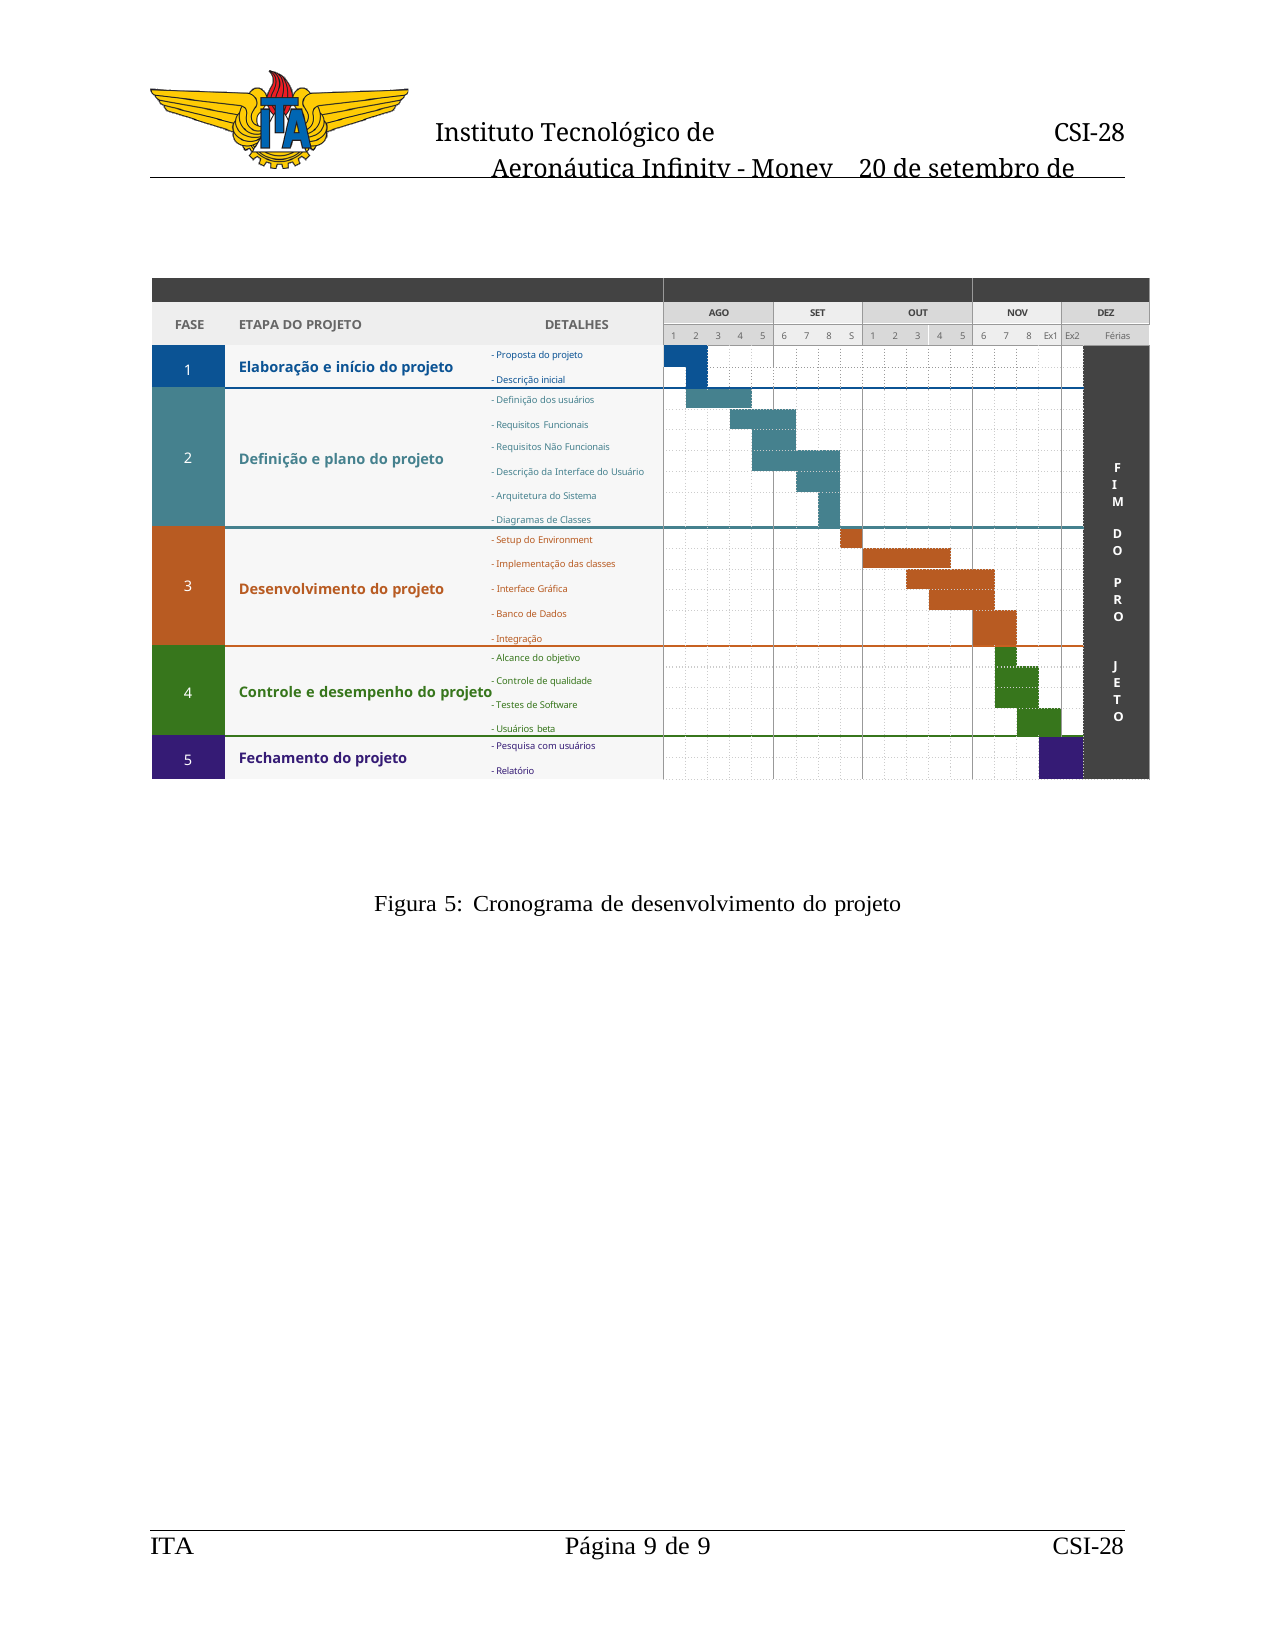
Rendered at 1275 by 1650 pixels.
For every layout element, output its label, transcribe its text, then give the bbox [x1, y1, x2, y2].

table_cell [840, 409, 862, 429]
table_cell [1062, 708, 1083, 735]
table_cell [774, 610, 796, 645]
table_cell [863, 492, 884, 526]
table_cell [730, 346, 752, 367]
table_cell [774, 471, 796, 492]
table_cell [752, 492, 773, 526]
table_cell 6 [774, 325, 796, 345]
table_cell [929, 610, 951, 645]
table_cell [863, 757, 884, 779]
table_cell [752, 589, 773, 610]
table_cell [906, 737, 928, 757]
table_cell [995, 589, 1017, 610]
table_cell [752, 429, 796, 450]
table_cell [1062, 471, 1083, 492]
table_cell [1017, 737, 1039, 757]
table_cell [995, 450, 1017, 471]
table_cell [708, 409, 730, 429]
table_cell [906, 529, 928, 548]
table_cell [863, 589, 884, 610]
table_cell [796, 409, 818, 429]
table_cell [796, 492, 818, 526]
table_cell [730, 492, 752, 526]
table_cell [664, 471, 686, 492]
table_cell [951, 450, 972, 471]
table_cell [863, 450, 884, 471]
table_cell [818, 757, 840, 779]
table_cell [1062, 409, 1083, 429]
table_cell [995, 687, 1017, 708]
table_cell [752, 757, 773, 779]
table_cell [995, 409, 1017, 429]
table_cell [995, 708, 1017, 735]
table_cell [664, 737, 686, 757]
table_cell [1062, 389, 1083, 408]
table_cell 7 [995, 325, 1017, 345]
table_cell [929, 389, 951, 408]
table_cell 3 [152, 526, 225, 645]
table_cell [796, 529, 818, 548]
table_cell [686, 471, 708, 492]
table_cell [1017, 346, 1039, 367]
table_cell [863, 610, 884, 645]
table_cell [951, 666, 972, 687]
table_cell [929, 471, 951, 492]
table_cell [708, 647, 730, 666]
table_cell Alcance do objetivo Controle de qualidade Controle e desempenho do projeto Testes de Software Usuários beta [225, 647, 663, 735]
table_cell [863, 389, 884, 408]
table_cell [730, 429, 752, 450]
table_cell [730, 367, 752, 387]
table_cell [730, 610, 752, 645]
table_cell [863, 471, 884, 492]
table_cell [973, 409, 995, 429]
table_cell [862, 346, 884, 367]
table_cell [995, 529, 1017, 548]
table_cell [730, 757, 752, 779]
table_cell [1017, 647, 1039, 666]
table_header [973, 278, 1149, 302]
table_cell [840, 471, 862, 492]
table_cell [951, 389, 972, 408]
table_cell [818, 666, 840, 687]
table_header [152, 278, 663, 302]
table_cell [951, 367, 973, 387]
table_cell [752, 471, 773, 492]
table_cell [818, 569, 840, 589]
table_cell [906, 647, 928, 666]
table_cell [730, 548, 752, 568]
table_cell [973, 367, 995, 387]
table_cell [840, 666, 862, 687]
table_cell [906, 708, 928, 735]
table_cell [796, 569, 818, 589]
table_cell [752, 529, 773, 548]
table_cell [664, 687, 686, 708]
table_cell [796, 346, 818, 367]
table_cell [884, 610, 906, 645]
table_cell 1 [664, 325, 686, 345]
table_cell [708, 687, 730, 708]
table_cell [686, 589, 708, 610]
table_cell 1 [863, 325, 884, 345]
table_cell [863, 529, 884, 548]
table_cell [995, 666, 1017, 687]
table_cell [686, 687, 708, 708]
table_cell [796, 757, 818, 779]
table_cell 5 [152, 735, 225, 779]
table_cell [1039, 589, 1061, 610]
table_cell [973, 610, 1017, 645]
table_cell [929, 708, 951, 735]
table_cell [995, 492, 1017, 526]
table_cell [973, 346, 995, 367]
table_cell [906, 346, 928, 367]
table_cell [840, 367, 862, 387]
table_cell [884, 687, 906, 708]
table_cell [973, 757, 995, 779]
table_cell [686, 367, 708, 387]
table_cell [708, 548, 730, 568]
table_cell [730, 666, 752, 687]
table_cell [951, 409, 972, 429]
table_cell [906, 471, 928, 492]
table_cell [1017, 666, 1039, 687]
table_cell [708, 569, 730, 589]
table_cell [1017, 492, 1039, 526]
table_cell [1017, 389, 1039, 408]
table_cell DEZ [1062, 302, 1149, 323]
table_cell [1062, 429, 1083, 450]
table_cell [708, 708, 730, 735]
table_cell [973, 666, 995, 687]
table_cell ETAPA DO PROJETO [225, 302, 480, 345]
table_cell [906, 589, 928, 610]
table_cell 3 [708, 325, 730, 345]
table_cell [796, 610, 818, 645]
table_cell [664, 367, 686, 387]
table_cell [686, 757, 708, 779]
table_cell [929, 450, 951, 471]
table_cell [752, 346, 773, 367]
table_cell [1017, 757, 1039, 779]
table_cell [951, 610, 972, 645]
table_cell [708, 589, 730, 610]
table_cell [863, 409, 884, 429]
table_cell [708, 346, 730, 367]
table_cell [951, 708, 972, 735]
table_cell 5 [752, 325, 773, 345]
table_cell Proposta do projeto Elaboração e início do projeto Descrição inicial [225, 345, 663, 387]
table_cell [840, 708, 862, 735]
table_cell 4 [152, 645, 225, 735]
table_cell [752, 666, 773, 687]
table_cell [884, 708, 906, 735]
table_cell S [840, 325, 862, 345]
table_cell [774, 389, 796, 408]
table_cell [664, 708, 686, 735]
table_cell [906, 610, 928, 645]
table_cell [951, 492, 972, 526]
table_cell [730, 708, 752, 735]
table_cell [686, 409, 708, 429]
table_cell [1039, 450, 1061, 471]
table_cell NOV [973, 302, 1061, 323]
table_cell [818, 548, 840, 568]
table_cell [708, 367, 730, 387]
table_cell [708, 757, 730, 779]
table_cell [818, 429, 840, 450]
table_cell [796, 367, 818, 387]
table_cell [929, 492, 951, 526]
table_cell [708, 610, 730, 645]
table_cell [1017, 548, 1039, 568]
table_cell [796, 687, 818, 708]
table_cell [995, 389, 1017, 408]
table_cell Ex2 [1062, 325, 1083, 345]
table_cell [1062, 666, 1083, 687]
table_cell [995, 346, 1017, 367]
table_cell [664, 548, 686, 568]
table_cell [664, 610, 686, 645]
table_cell AGO [664, 302, 773, 323]
table_cell [863, 569, 884, 589]
table_cell [796, 389, 818, 408]
table_cell [1017, 409, 1039, 429]
table_cell [818, 367, 840, 387]
table_cell [840, 757, 862, 779]
table_cell [752, 548, 773, 568]
table_cell [973, 389, 995, 408]
table_cell 6 [973, 325, 995, 345]
table_cell [951, 529, 972, 548]
table_cell [686, 450, 708, 471]
table_cell [664, 345, 708, 367]
table_cell [884, 647, 906, 666]
table_cell [730, 569, 752, 589]
table_cell [929, 757, 951, 779]
table_cell [1039, 529, 1061, 548]
table_cell [973, 708, 995, 735]
table_cell [1039, 737, 1083, 779]
table_cell [973, 647, 995, 666]
table_cell 8 [818, 325, 840, 345]
table_cell [951, 687, 972, 708]
table_cell [1062, 529, 1083, 548]
table_cell [973, 471, 995, 492]
table_cell [1039, 429, 1061, 450]
table_cell [664, 389, 686, 408]
table_cell [840, 548, 862, 568]
table_cell [995, 647, 1017, 666]
table_cell [884, 529, 906, 548]
table_cell [664, 450, 686, 471]
table_cell [995, 367, 1017, 387]
table_cell [752, 687, 773, 708]
table_cell [951, 647, 972, 666]
table_cell [840, 529, 862, 548]
table_cell [929, 367, 951, 387]
table_cell [664, 647, 686, 666]
table_cell [973, 429, 995, 450]
table_cell [863, 687, 884, 708]
table_cell 1 [152, 345, 225, 387]
table_cell [906, 409, 928, 429]
table_cell [664, 409, 686, 429]
table_cell [1062, 610, 1083, 645]
table_cell [995, 548, 1017, 568]
table_cell [774, 346, 796, 367]
table_cell [840, 610, 862, 645]
table_cell [1039, 548, 1061, 568]
table_cell [1062, 569, 1083, 589]
table_cell [664, 666, 686, 687]
table_cell [752, 569, 773, 589]
table_cell [929, 666, 951, 687]
table_cell [796, 737, 818, 757]
table_cell [686, 429, 708, 450]
table_cell [840, 429, 862, 450]
table_cell [752, 647, 773, 666]
table_cell [1017, 610, 1039, 645]
table_header [664, 278, 972, 302]
table_cell [884, 492, 906, 526]
table_cell [686, 610, 708, 645]
table_cell [840, 346, 862, 367]
table_cell [1039, 471, 1061, 492]
table_cell [840, 492, 862, 526]
table_cell [906, 429, 928, 450]
table_cell [796, 548, 818, 568]
table_cell [708, 492, 730, 526]
table_cell [686, 737, 708, 757]
table_cell [1062, 647, 1083, 666]
text Figura 5: Cronograma de desenvolvimento do projeto [137, 890, 1138, 916]
table_cell [796, 708, 818, 735]
table_cell [818, 687, 840, 708]
table_cell [1017, 450, 1039, 471]
table_cell [951, 757, 972, 779]
table_cell [840, 589, 862, 610]
table_cell [1039, 687, 1061, 708]
table_cell [730, 450, 752, 471]
table_cell [752, 737, 773, 757]
table_cell [884, 589, 906, 610]
table_cell [973, 737, 995, 757]
table_cell [774, 492, 796, 526]
table_cell [774, 569, 796, 589]
table_cell [774, 687, 796, 708]
table_cell [818, 529, 840, 548]
table_cell [840, 569, 862, 589]
table_cell [1062, 548, 1083, 568]
table_cell Setup do Environment Implementação das classes Desenvolvimento do projeto - Interface Gráfica Banco de Dados Integração [225, 529, 663, 645]
table_cell 5 [951, 325, 972, 345]
table_cell [973, 450, 995, 471]
table_cell [863, 647, 884, 666]
table_cell [884, 666, 906, 687]
table_cell [863, 737, 884, 757]
table_cell [1017, 708, 1061, 735]
table_cell [686, 548, 708, 568]
table_cell [686, 569, 708, 589]
table_cell [884, 409, 906, 429]
table_cell [863, 708, 884, 735]
table_cell [774, 589, 796, 610]
table_cell [686, 529, 708, 548]
table_cell [906, 569, 995, 589]
table_cell [1062, 687, 1083, 708]
table_cell [818, 708, 840, 735]
table_cell [995, 471, 1017, 492]
table_cell FASE [152, 302, 225, 345]
table_cell 4 [929, 325, 951, 345]
table_cell [730, 471, 752, 492]
table_cell [884, 429, 906, 450]
picture [150, 70, 409, 169]
table_cell [1062, 367, 1083, 387]
table_cell 2 [152, 387, 225, 526]
table_cell [929, 529, 951, 548]
table_cell [906, 389, 928, 408]
table_cell 8 [1017, 325, 1039, 345]
table_cell Férias [1083, 325, 1149, 345]
table_cell [884, 367, 906, 387]
table_cell [884, 450, 906, 471]
table_cell [796, 589, 818, 610]
table_cell [818, 409, 840, 429]
table_cell [1039, 367, 1061, 387]
table_cell [752, 389, 773, 408]
table_cell [1039, 346, 1061, 367]
table_cell [730, 647, 752, 666]
table_cell [906, 757, 928, 779]
table_cell [1062, 492, 1083, 526]
table_cell [840, 389, 862, 408]
table_cell [1017, 429, 1039, 450]
table_cell [730, 529, 752, 548]
table_cell [951, 471, 972, 492]
table_cell [884, 737, 906, 757]
table_cell 3 [906, 325, 928, 345]
table_cell 2 [686, 325, 708, 345]
table_cell [1039, 389, 1061, 408]
table_cell [1062, 346, 1083, 367]
table_cell [929, 687, 951, 708]
table_cell [863, 666, 884, 687]
table_cell [730, 409, 796, 429]
table_cell [774, 737, 796, 757]
table_cell [929, 737, 951, 757]
table_cell [686, 708, 708, 735]
table_cell [995, 737, 1017, 757]
table_cell [774, 529, 796, 548]
table_cell [929, 429, 951, 450]
table_cell [906, 687, 928, 708]
table_cell [664, 429, 686, 450]
table_cell 7 [796, 325, 818, 345]
table_cell [1039, 569, 1061, 589]
table_cell [1017, 471, 1039, 492]
table_cell Ex1 [1039, 325, 1061, 345]
table_cell [664, 569, 686, 589]
table_cell Definição dos usuários Requisitos Funcionais Requisitos Não Funcionais Definição e plano do projeto Descrição da Interface do Usuário Arquitetura do Sistema Diagramas de Classes [225, 389, 663, 526]
table_cell [951, 737, 972, 757]
table_cell [664, 757, 686, 779]
table_cell [1039, 666, 1061, 687]
table_cell [686, 492, 708, 526]
table_cell [752, 708, 773, 735]
table_cell 4 [730, 325, 752, 345]
table_cell [774, 757, 796, 779]
table_cell [906, 666, 928, 687]
table_cell [1039, 409, 1061, 429]
table_cell [840, 687, 862, 708]
table_cell [664, 589, 686, 610]
table_cell [929, 346, 951, 367]
table_cell [730, 589, 752, 610]
table_cell [1062, 589, 1083, 610]
table_cell [1017, 687, 1039, 708]
table_cell [818, 346, 840, 367]
table_cell [1039, 492, 1061, 526]
table_cell [774, 548, 796, 568]
table_cell [840, 737, 862, 757]
table_cell [818, 589, 840, 610]
table_cell [664, 529, 686, 548]
table_cell [862, 367, 884, 387]
table_cell [818, 492, 840, 526]
table_cell [774, 367, 796, 387]
table_cell [1039, 647, 1061, 666]
table_cell [730, 687, 752, 708]
table_cell [686, 666, 708, 687]
table_cell [995, 429, 1017, 450]
table_cell [1017, 589, 1039, 610]
table_cell [818, 647, 840, 666]
table_cell [951, 346, 973, 367]
table_cell [730, 737, 752, 757]
table_cell DETALHES [480, 302, 663, 345]
table_cell [752, 450, 840, 471]
table_cell [708, 429, 730, 450]
table_cell [818, 389, 840, 408]
table_cell [973, 492, 995, 526]
table_cell [906, 367, 928, 387]
table_cell [884, 389, 906, 408]
table_cell [796, 647, 818, 666]
table_cell Pesquisa com usuários Fechamento do projeto Relatório [225, 737, 663, 779]
table_cell [1039, 610, 1061, 645]
table_cell [906, 492, 928, 526]
table_cell [752, 367, 774, 387]
table_cell [1017, 569, 1039, 589]
table_cell [884, 346, 906, 367]
table_cell [686, 647, 708, 666]
table_cell [708, 529, 730, 548]
table_cell [929, 409, 951, 429]
table_cell [973, 687, 995, 708]
table_cell [973, 529, 995, 548]
table_cell [664, 492, 686, 526]
table_cell [796, 666, 818, 687]
table_cell F I M D O P R O J E T O [1083, 346, 1149, 779]
table_cell [995, 757, 1017, 779]
table_cell [840, 647, 862, 666]
table_cell [884, 569, 906, 589]
table_cell [686, 389, 752, 408]
table_cell [863, 429, 884, 450]
table_cell [708, 450, 730, 471]
table_cell [840, 450, 862, 471]
table_cell [884, 471, 906, 492]
table_cell [1017, 529, 1039, 548]
table_cell [1017, 367, 1039, 387]
table_cell [951, 429, 972, 450]
table_cell SET [774, 302, 862, 323]
table_cell [774, 647, 796, 666]
table_cell [818, 737, 840, 757]
table_cell [752, 610, 773, 645]
table_cell [708, 471, 730, 492]
table_cell [708, 737, 730, 757]
table_cell [708, 666, 730, 687]
table_cell [774, 666, 796, 687]
table_cell [796, 429, 818, 450]
table_cell [796, 471, 840, 492]
table_cell [863, 548, 951, 568]
table_cell [818, 610, 840, 645]
table_cell [929, 647, 951, 666]
table_cell [995, 569, 1017, 589]
table_cell 2 [884, 325, 906, 345]
table_cell [884, 757, 906, 779]
table_cell OUT [863, 302, 972, 323]
table_cell [1062, 450, 1083, 471]
table_cell [906, 450, 928, 471]
table_cell [774, 708, 796, 735]
table_cell [929, 589, 995, 610]
table_cell [951, 548, 972, 568]
table_cell [973, 548, 995, 568]
